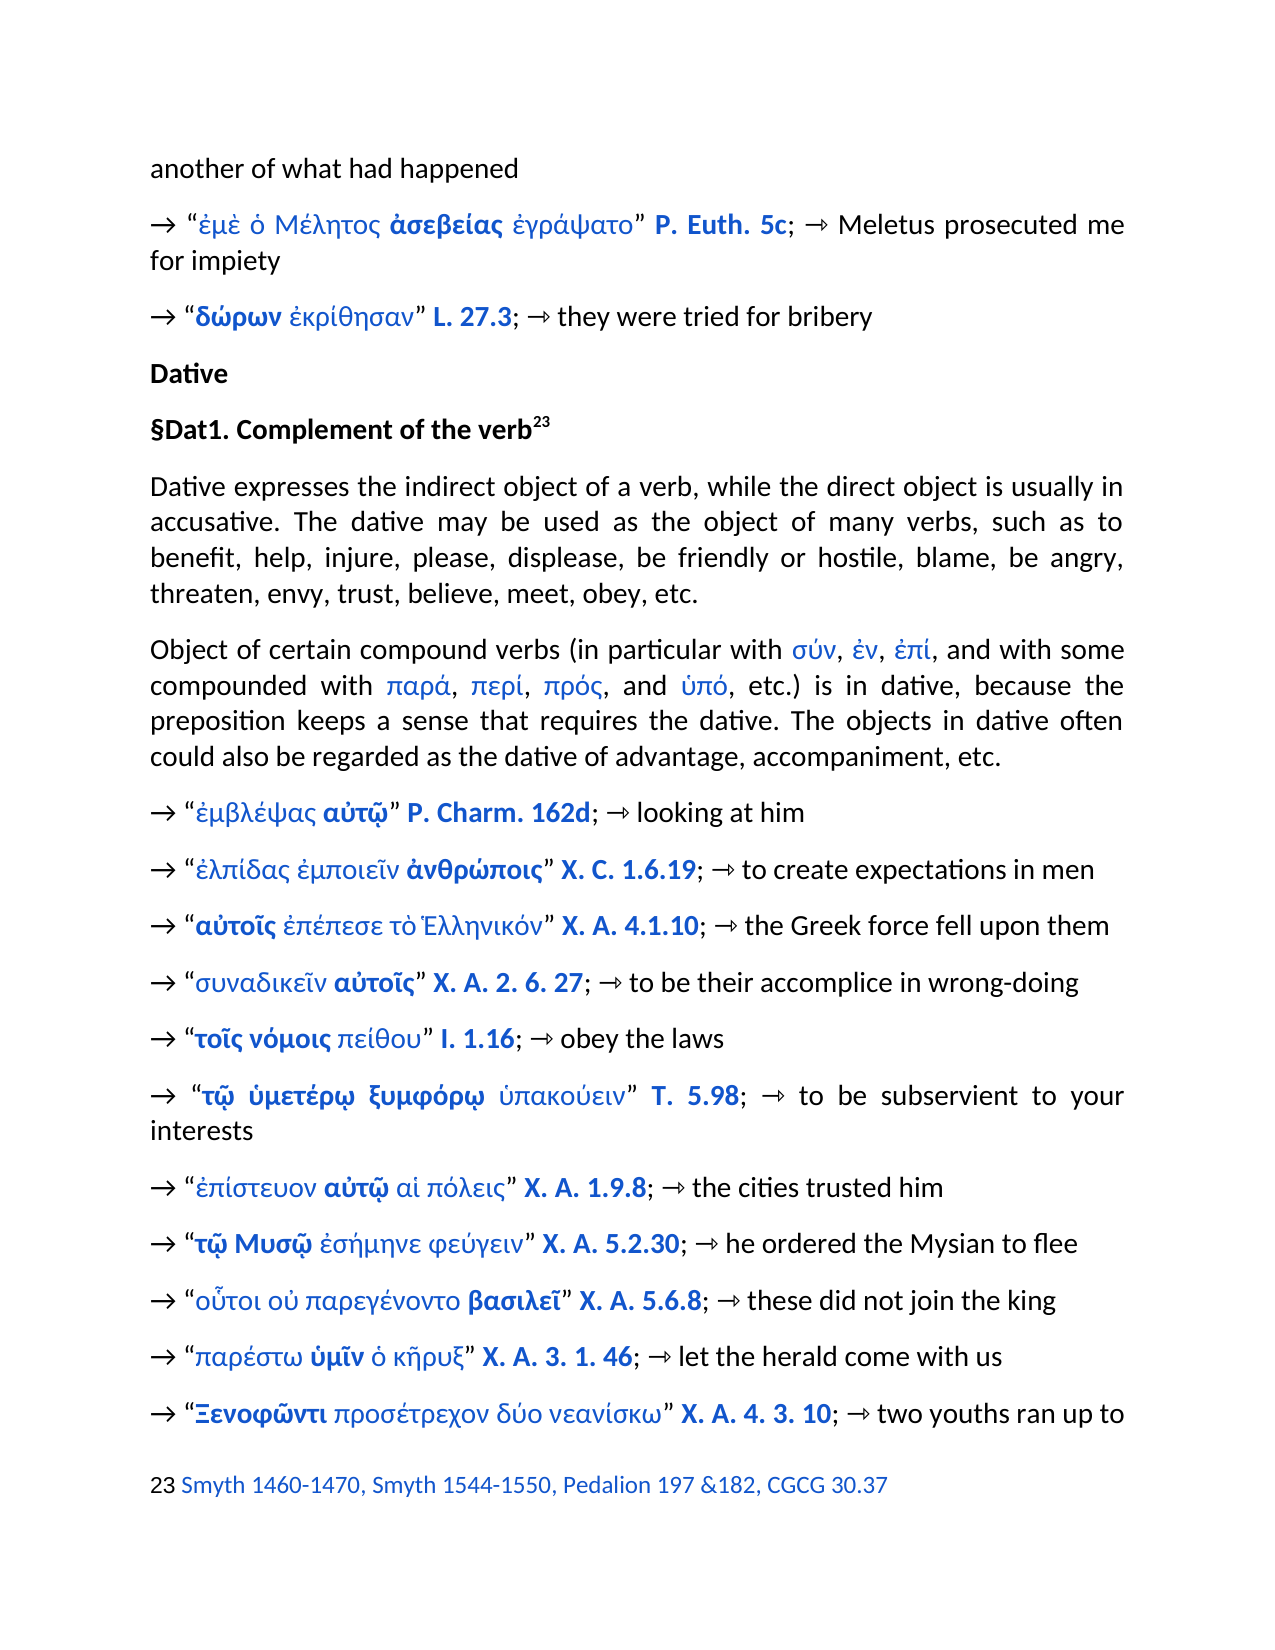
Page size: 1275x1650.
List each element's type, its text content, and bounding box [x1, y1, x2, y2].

text → “τῷ ὑμετέρῳ ξυμφόρῳ ὑπακούειν” T. 5.98; ⇾ to be subservient to your interests [150, 1077, 1125, 1148]
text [150, 150, 1125, 186]
text → “συναδικεῖν αὐτοῖς” X. A. 2. 6. 27; ⇾ to be their accomplice in wrong-doing [150, 964, 1125, 999]
text Dative expresses the indirect object of a verb, while the direct object is usually in accusative. The dative may be used as the object of many verbs, such as to benefit, help, injure, please, displease, be friendly or hostile, blame, be angry, threaten, envy, trust, believe, meet, obey, etc. [150, 468, 1125, 610]
text → “παρέστω ὑμῖν ὁ κῆρυξ” X. A. 3. 1. 46; ⇾ let the herald come with us [150, 1338, 1125, 1374]
text → “τοῖς νόμοις πείθου” I. 1.16; ⇾ obey the laws [150, 1020, 1125, 1056]
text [150, 1395, 1125, 1430]
text → “δώρων ἐκρίθησαν” L. 27.3; ⇾ they were tried for bribery [150, 298, 1125, 334]
text → “τῷ Μυσῷ ἐσήμηνε φεύγειν” X. A. 5.2.30; ⇾ he ordered the Mysian to flee [150, 1225, 1125, 1261]
text → “ἐλπίδας ἐμποιεῖν ἀνθρώποις” X. C. 1.6.19; ⇾ to create expectations in men [150, 851, 1125, 887]
text → “ἐμβλέψας αὐτῷ” P. Charm. 162d; ⇾ looking at him [150, 794, 1125, 830]
text → “αὐτοῖς ἐπέπεσε τὸ Ἑλληνικόν” X. A. 4.1.10; ⇾ the Greek force fell upon them [150, 907, 1125, 943]
text → “ἐμὲ ὁ Μέλητος ἀσεβείας ἐγράψατο” P. Euth. 5c; ⇾ Meletus prosecuted me for impiety [150, 206, 1125, 278]
text Object of certain compound verbs (in particular with σύν, ἐν, ἐπί, and with some compounded with παρά, περί, πρός, and ὑπό, etc.) is in dative, because the preposition keeps a sense that requires the dative. The objects in dative often could also be regarded as the dative of advantage, accompaniment, etc. [150, 631, 1125, 774]
subtitle Dative [150, 355, 1125, 391]
text → “οὗτοι οὐ παρεγένοντο βασιλεῖ” X. A. 5.6.8; ⇾ these did not join the king [150, 1282, 1125, 1317]
text → “ἐπίστευον αὐτῷ αἱ πόλεις” X. A. 1.9.8; ⇾ the cities trusted him [150, 1169, 1125, 1204]
subtitle §Dat1. Complement of the verb [150, 411, 1125, 447]
